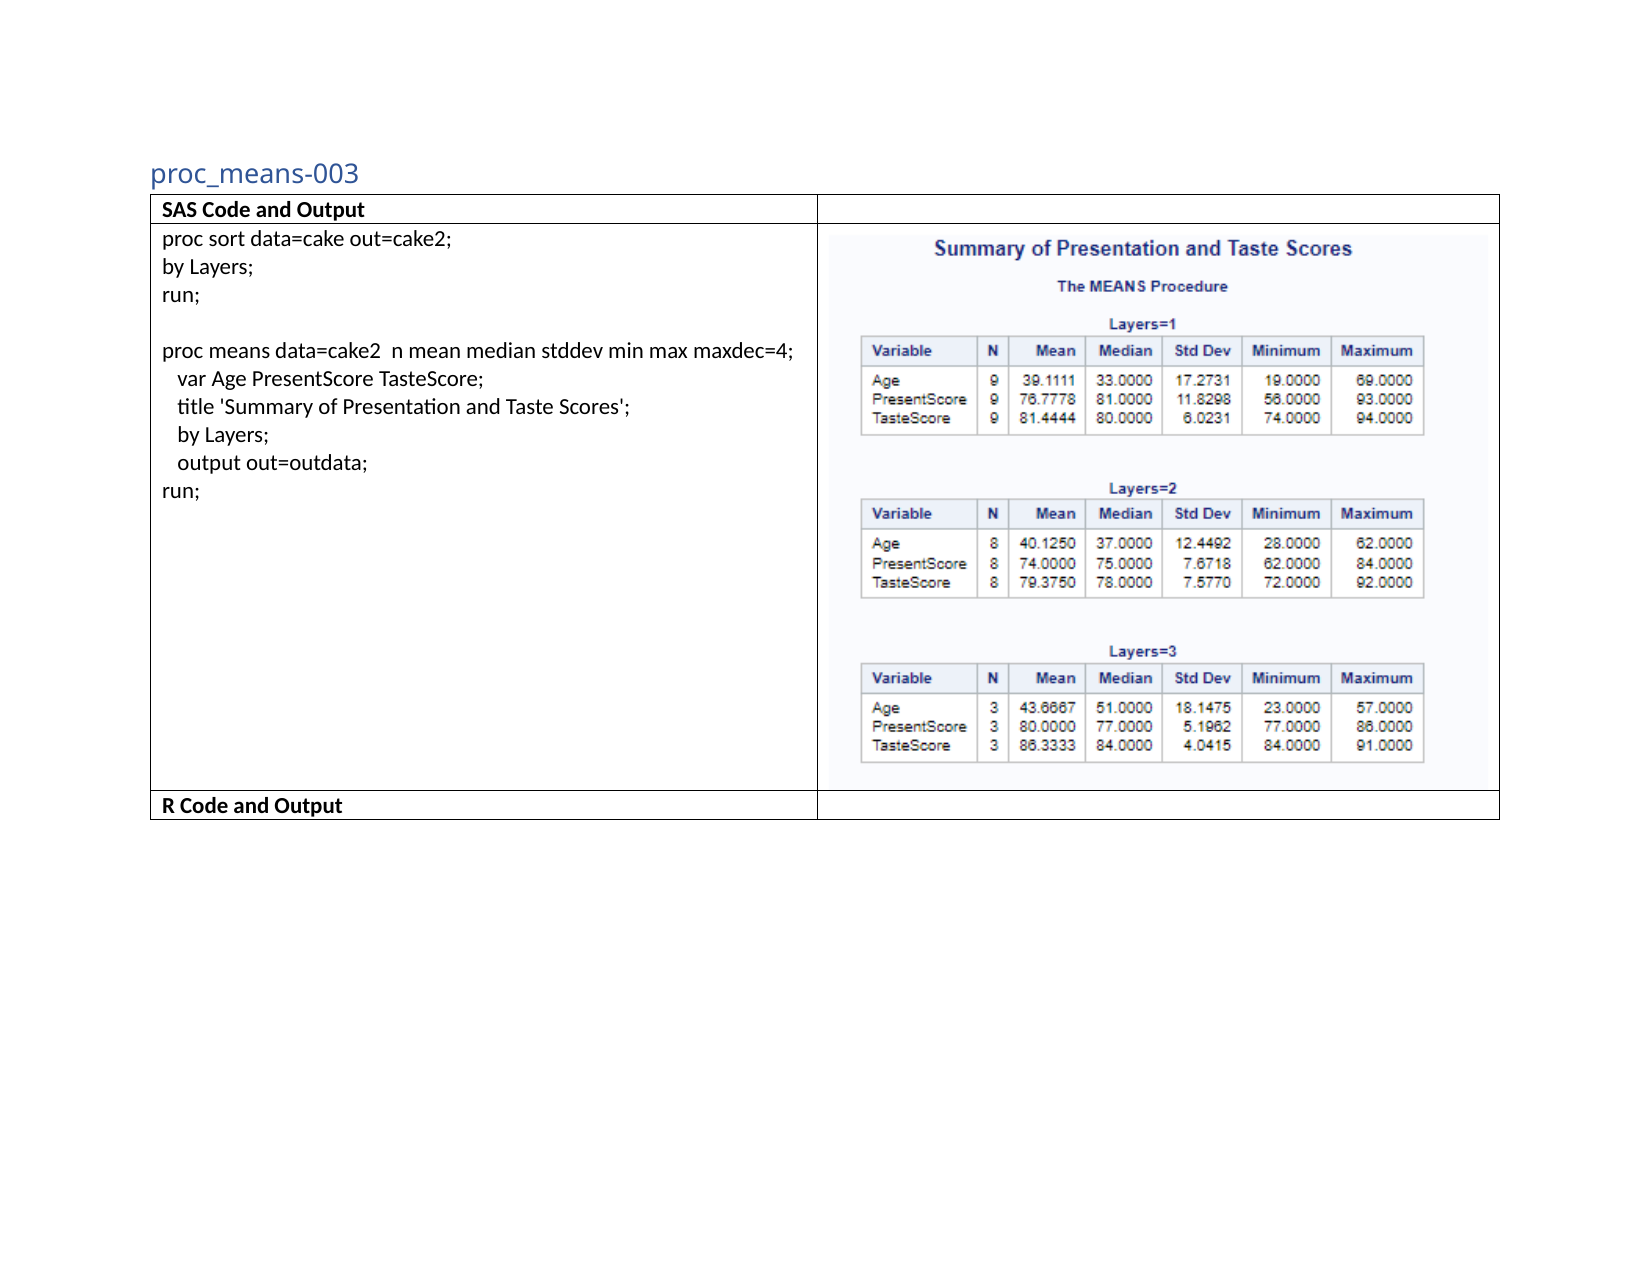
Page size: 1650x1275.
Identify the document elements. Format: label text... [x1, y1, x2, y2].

table_header SAS Code and Output [151, 195, 817, 223]
table_cell [1489, 224, 1499, 790]
table_cell R Code and Output [151, 791, 817, 819]
picture [828, 224, 1489, 790]
subtitle proc_means-003 [150, 154, 1500, 191]
table_cell [818, 791, 1499, 819]
table_cell [818, 224, 828, 790]
table_header [818, 195, 1499, 223]
table_cell proc sort data=cake out=cake2; by Layers; run; proc means data=cake2 n mean median stddev min max maxdec=4; var Age PresentScore TasteScore; title 'Summary of Presentation and Taste Scores'; by Layers; output out=outdata; run; [151, 224, 817, 790]
